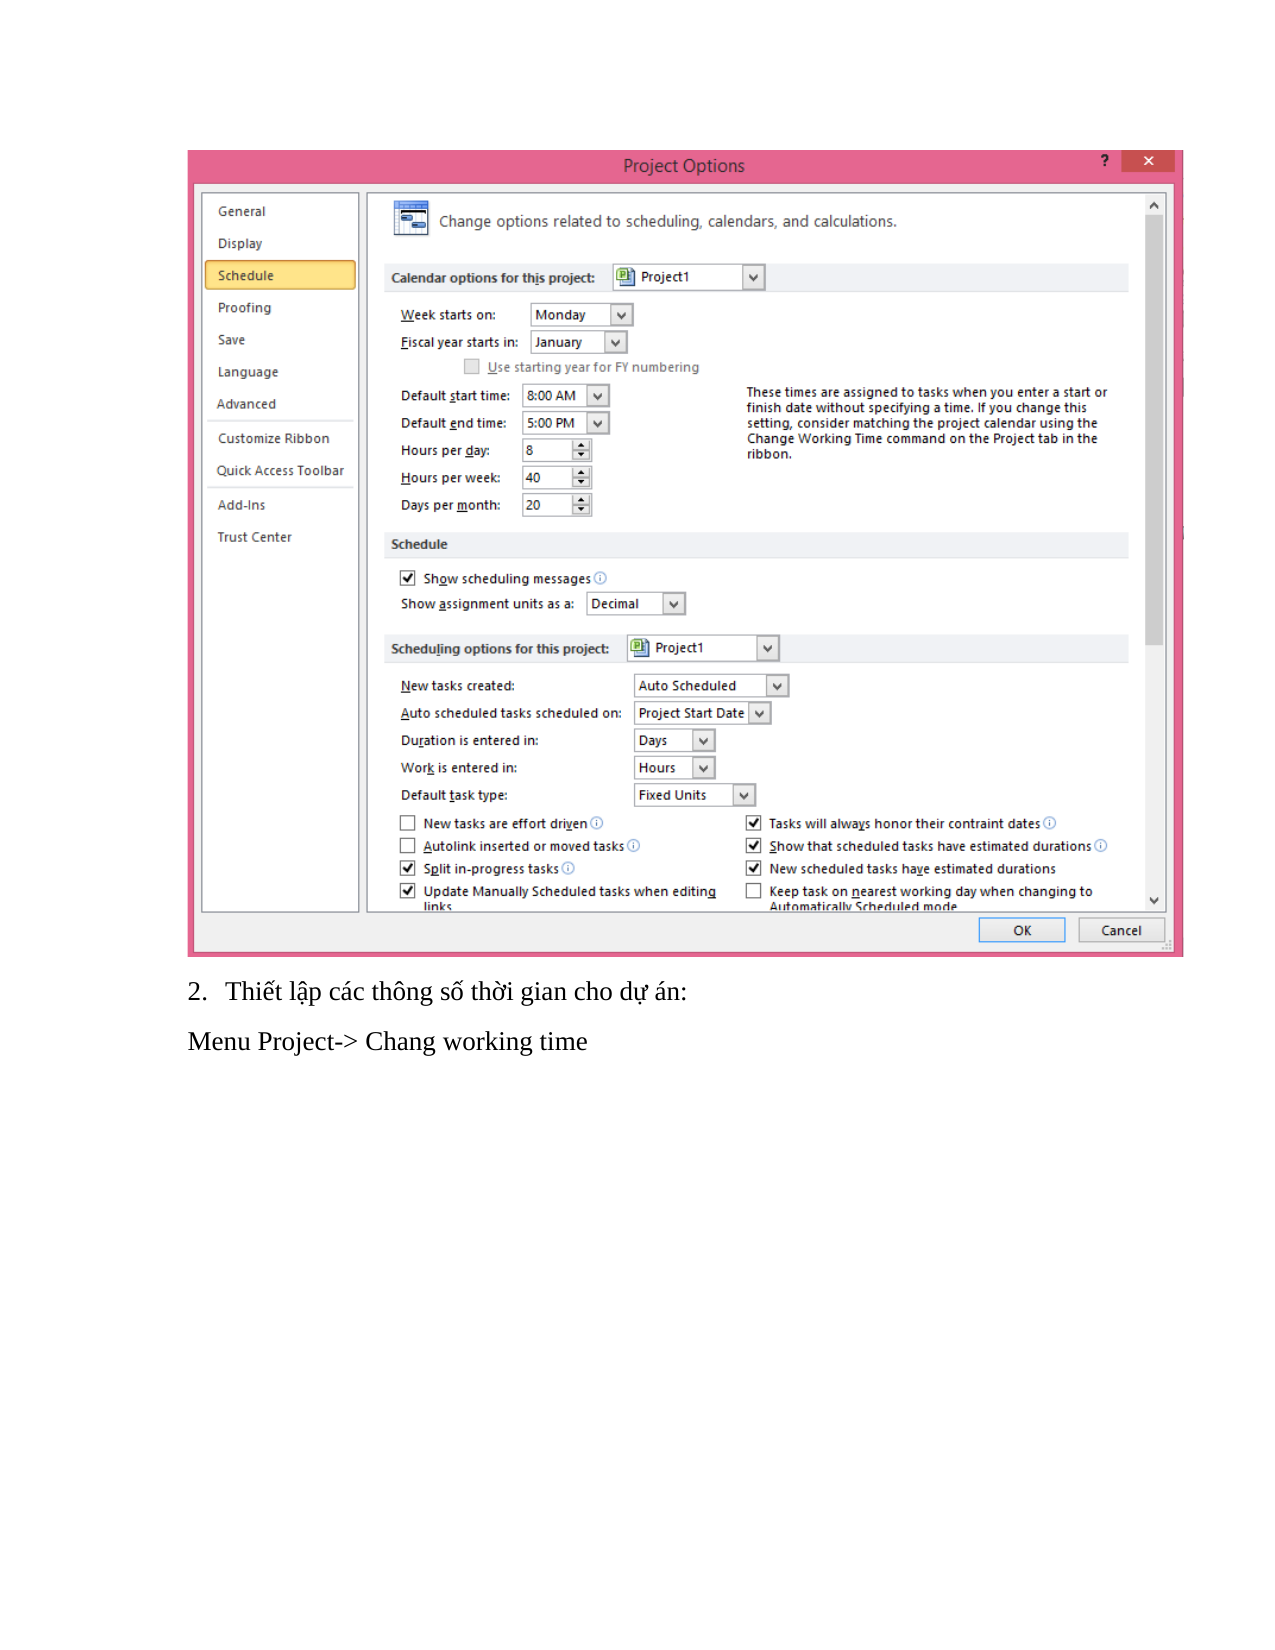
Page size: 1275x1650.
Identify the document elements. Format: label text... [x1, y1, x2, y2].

text Menu Project-> Chang working time [187, 1025, 1125, 1056]
picture [187, 150, 1184, 957]
list Thiết lập các thông số thời gian cho dự án: [187, 975, 1125, 1006]
